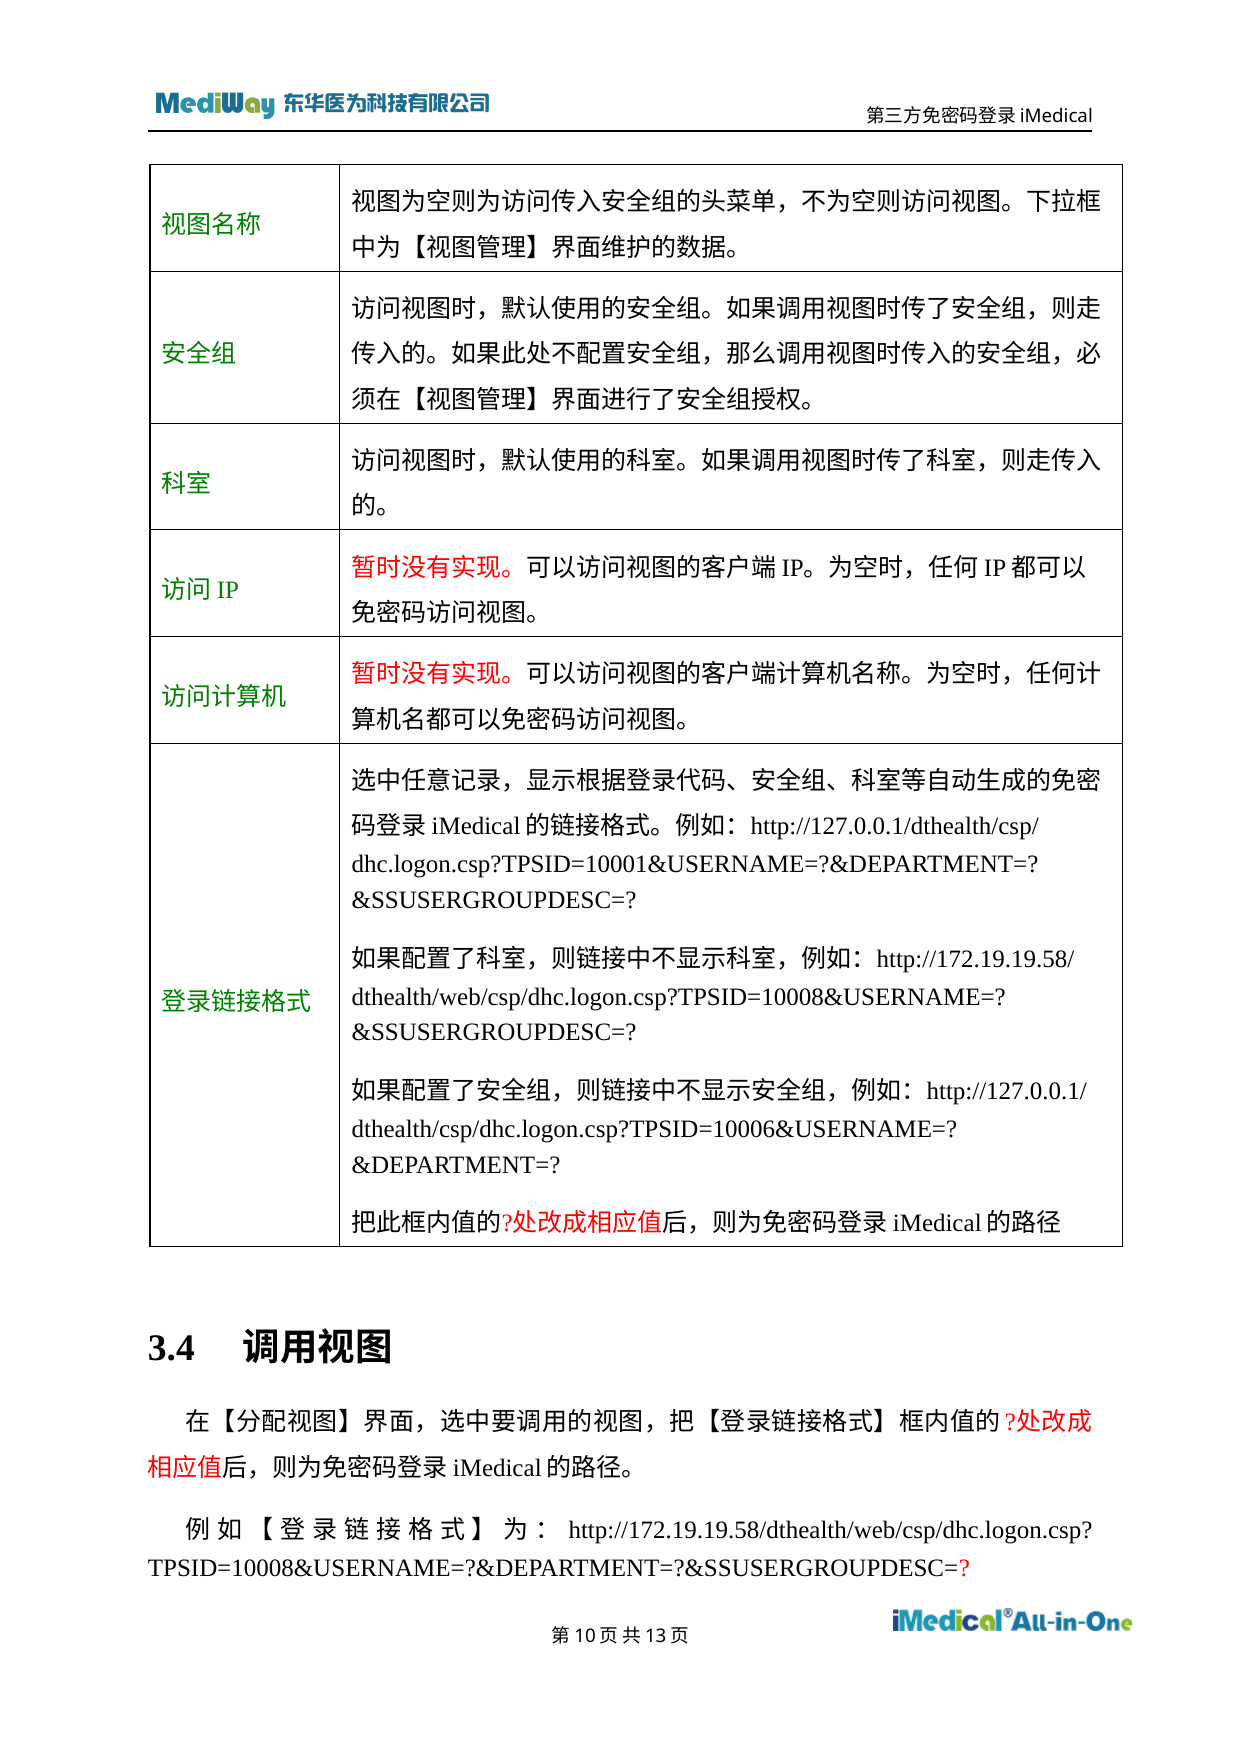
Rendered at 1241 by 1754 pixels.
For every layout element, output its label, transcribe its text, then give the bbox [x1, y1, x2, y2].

table_cell 访问视图时，默认使用的安全组。如果调用视图时传了安全组，则走传入的。如果此处不配置安全组，那么调用视图时传入的安全组，必须在【视图管理】界面进行了安全组授权。 [340, 272, 1122, 422]
table_cell 视图为空则为访问传入安全组的头菜单，不为空则访问视图。下拉框中为【视图管理】界面维护的数据。 [340, 165, 1122, 271]
table_cell 暂时没有实现。可以访问视图的客户端计算机名称。为空时，任何计算机名都可以免密码访问视图。 [340, 637, 1122, 742]
table_cell 访问视图时，默认使用的科室。如果调用视图时传了科室，则走传入的。 [340, 424, 1122, 529]
table_cell 登录链接格式 [151, 744, 339, 1246]
table_cell 访问IP [151, 530, 339, 636]
table_cell 安全组 [151, 272, 339, 422]
picture [147, 88, 495, 124]
table_cell 科室 [151, 424, 339, 529]
table_cell 选中任意记录，显示根据登录代码、安全组、科室等自动生成的免密码登录iMedical的链接格式。例如：http://127.0.0.1/dthealth/csp/dhc.logon.csp?TPSID=10001&USERNAME=?&DEPARTMENT=?&SSUSERGROUPDESC=? 如果配置了科室，则链接中不显示科室，例如：http://172.19.19.58/dthealth/web/csp/dhc.logon.csp?TPSID=10008&USERNAME=?&SSUSERGROUPDESC=? 如果配置了安全组，则链接中不显示安全组，例如：http://127.0.0.1/dthealth/csp/dhc.logon.csp?TPSID=10006&USERNAME=?&DEPARTMENT=? 把此框内值的?处改成相应值后，则为免密码登录iMedical的路径 [340, 744, 1122, 1246]
table_cell 视图名称 [151, 165, 339, 271]
subtitle 调用视图 [148, 1317, 1092, 1371]
text 例如【登录链接格式】为：http://172.19.19.58/dthealth/web/csp/dhc.logon.csp?TPSID=10008&USERNAME=?&DEPARTMENT=?&SSUSERGROUPDESC=? [148, 1509, 1092, 1582]
table_cell 访问计算机 [151, 637, 339, 742]
picture [893, 1608, 1133, 1631]
text 在【分配视图】界面，选中要调用的视图，把【登录链接格式】框内值的?处改成相应值后，则为免密码登录iMedical的路径。 [148, 1402, 1092, 1483]
table_cell 暂时没有实现。可以访问视图的客户端IP。为空时，任何IP都可以免密码访问视图。 [340, 530, 1122, 636]
